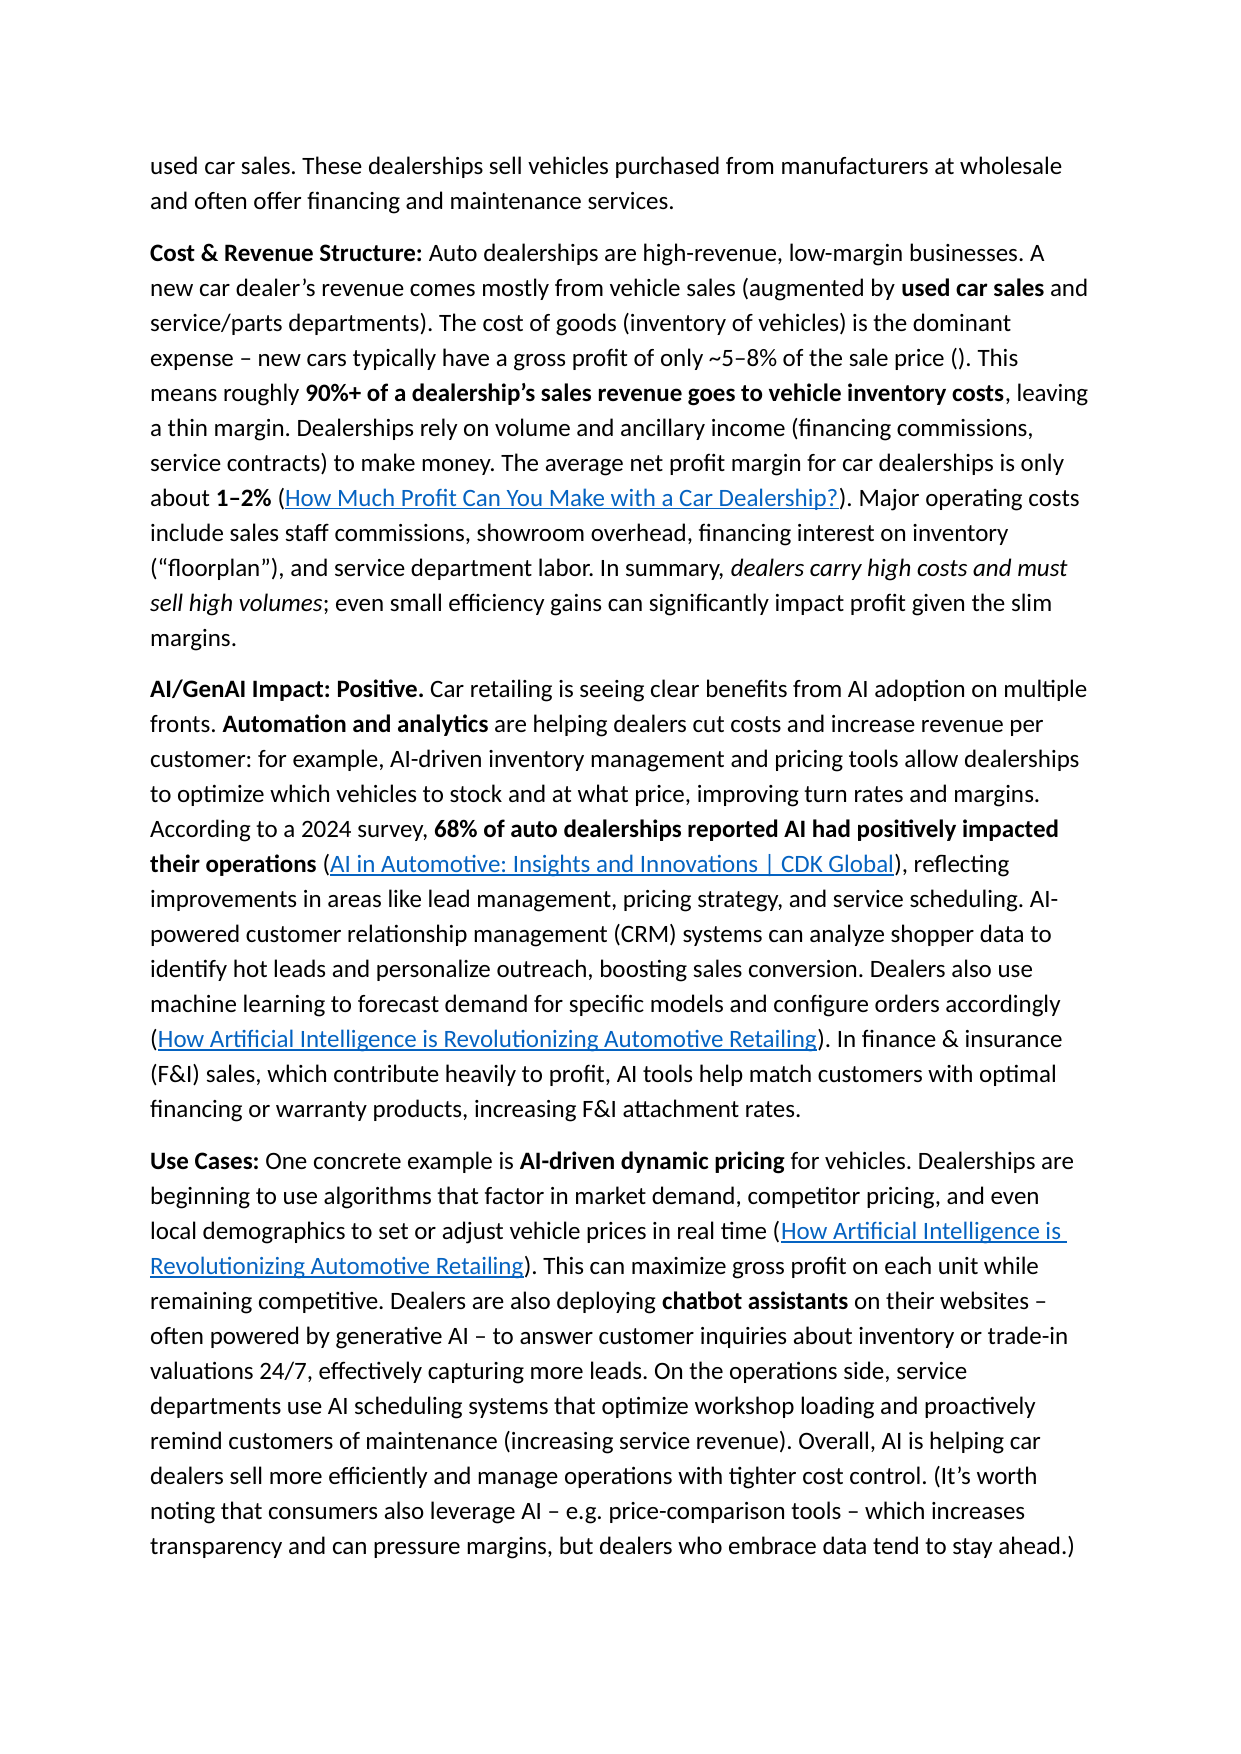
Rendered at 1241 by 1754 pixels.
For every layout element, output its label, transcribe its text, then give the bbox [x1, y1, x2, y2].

text AI/GenAI Impact: Positive. Car retailing is seeing clear benefits from AI adoption on multiple fronts. Automation and analytics are helping dealers cut costs and increase revenue per customer: for example, AI-driven inventory management and pricing tools allow dealerships to optimize which vehicles to stock and at what price, improving turn rates and margins. According to a 2024 survey, 68% of auto dealerships reported AI had positively impacted their operations (AI in Automotive: Insights and Innovations | CDK Global), reflecting improvements in areas like lead management, pricing strategy, and service scheduling. AI-powered customer relationship management (CRM) systems can analyze shopper data to identify hot leads and personalize outreach, boosting sales conversion. Dealers also use machine learning to forecast demand for specific models and configure orders accordingly (How Artificial Intelligence is Revolutionizing Automotive Retailing). In finance & insurance (F&I) sales, which contribute heavily to profit, AI tools help match customers with optimal financing or warranty products, increasing F&I attachment rates. [150, 673, 1090, 1124]
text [150, 1145, 1090, 1561]
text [150, 150, 1090, 216]
text Cost & Revenue Structure: Auto dealerships are high-revenue, low-margin businesses. A new car dealer’s revenue comes mostly from vehicle sales (augmented by used car sales and service/parts departments). The cost of goods (inventory of vehicles) is the dominant expense – new cars typically have a gross profit of only ~5–8% of the sale price (). This means roughly 90%+ of a dealership’s sales revenue goes to vehicle inventory costs, leaving a thin margin. Dealerships rely on volume and ancillary income (financing commissions, service contracts) to make money. The average net profit margin for car dealerships is only about 1–2% (How Much Profit Can You Make with a Car Dealership?). Major operating costs include sales staff commissions, showroom overhead, financing interest on inventory (“floorplan”), and service department labor. In summary, dealers carry high costs and must sell high volumes; even small efficiency gains can significantly impact profit given the slim margins. [150, 237, 1090, 652]
